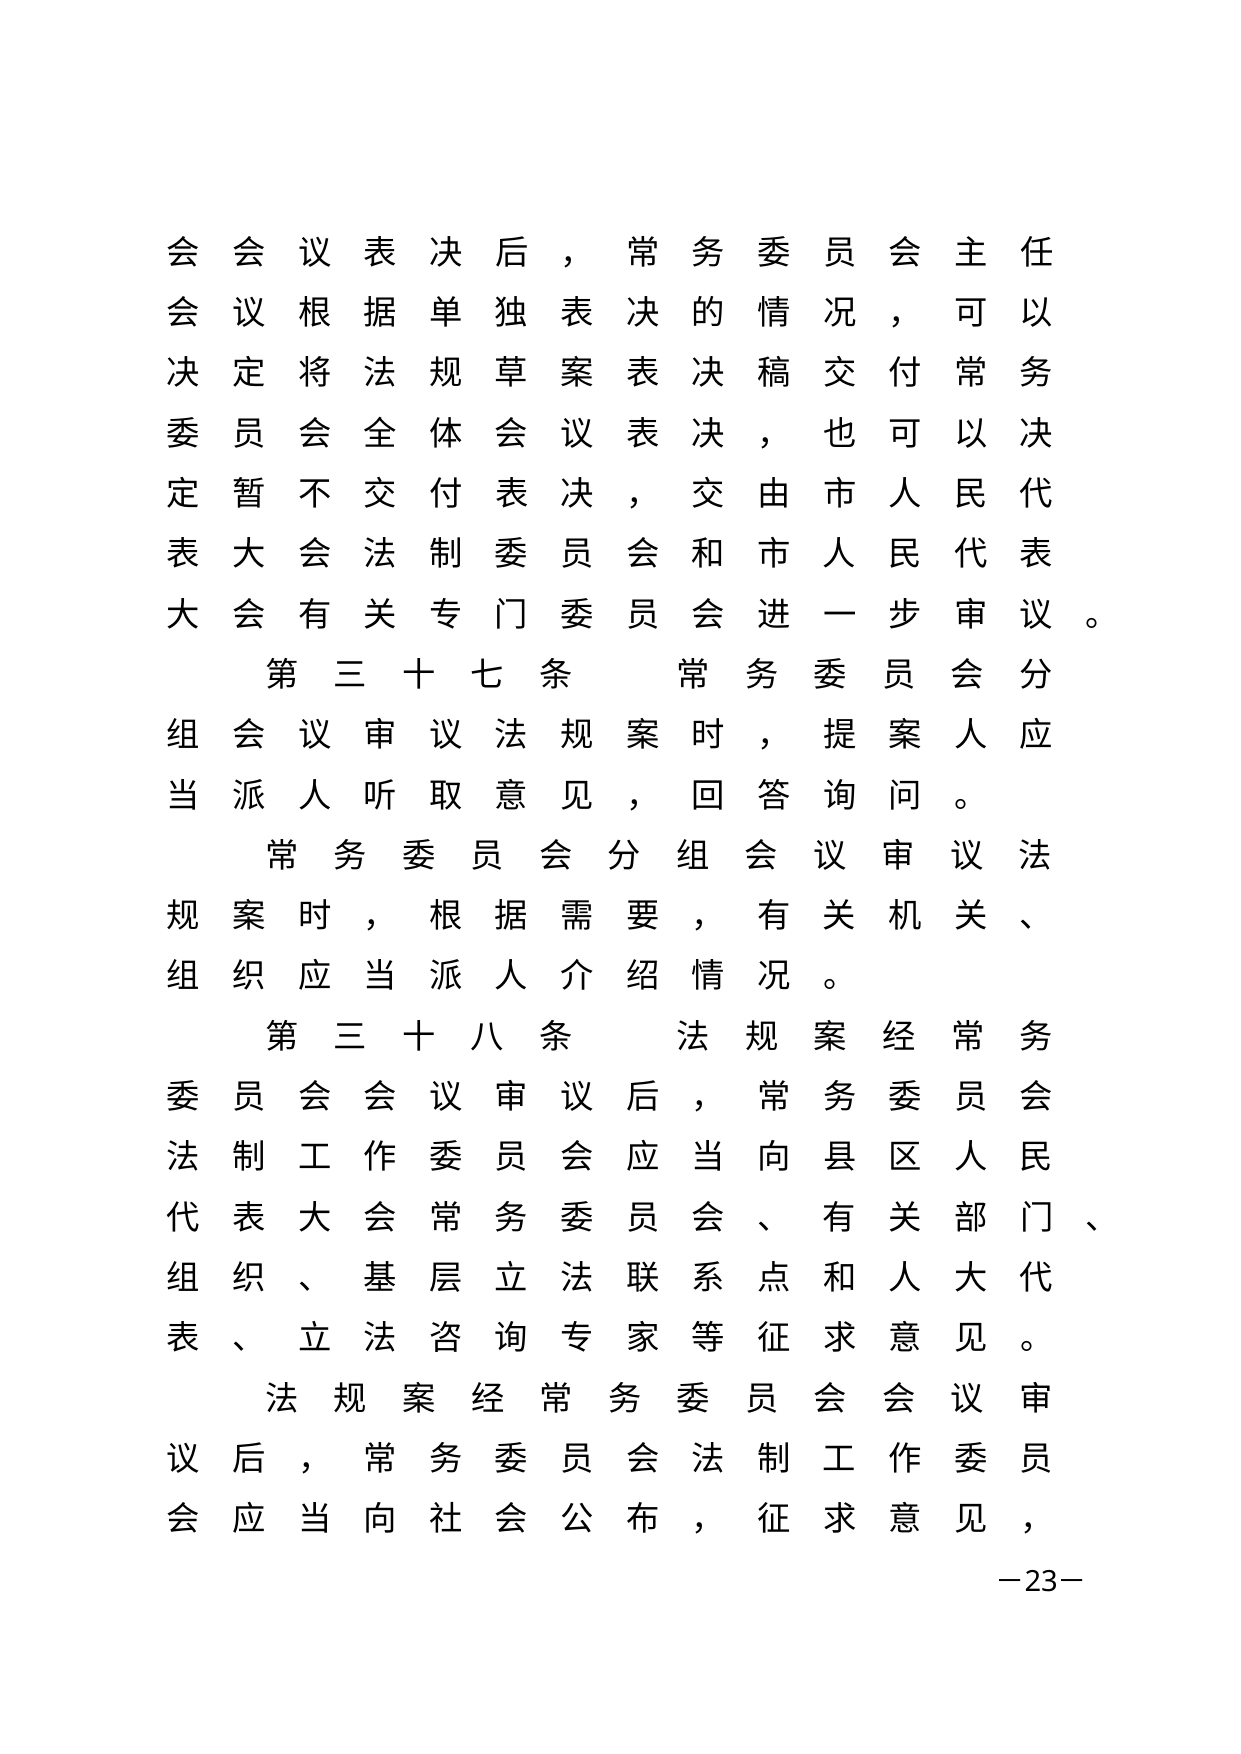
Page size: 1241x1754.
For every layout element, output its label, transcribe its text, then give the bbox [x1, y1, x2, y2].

text 第三十七条 常务委员会分组会议审议法规案时，提案人应当派人听取意见，回答询问。 [167, 642, 1085, 823]
text 第三十八条 法规案经常务委员会会议审议后，常务委员会法制工作委员会应当向县区人民代表大会常务委员会、有关部门、组织、基层立法联系点和人大代表、立法咨询专家等征求意见。 [167, 1003, 1085, 1365]
text 单独表决的条款经常务委员会会议表决后，常务委员会主任会议根据单独表决的情况，可以决定将法规草案表决稿交付常务委员会全体会议表决，也可以决定暂不交付表决，交由市人民代表大会法制委员会和市人民代表大会有关专门委员会进一步审议。 [167, 219, 1085, 642]
text 法规案经常务委员会会议审议后，常务委员会法制工作委员会应当向社会公布，征求意见，时间一般不少于三十日。 [167, 1365, 1085, 1546]
text 常务委员会分组会议审议法规案时，根据需要，有关机关、组织应当派人介绍情况。 [167, 823, 1085, 1003]
